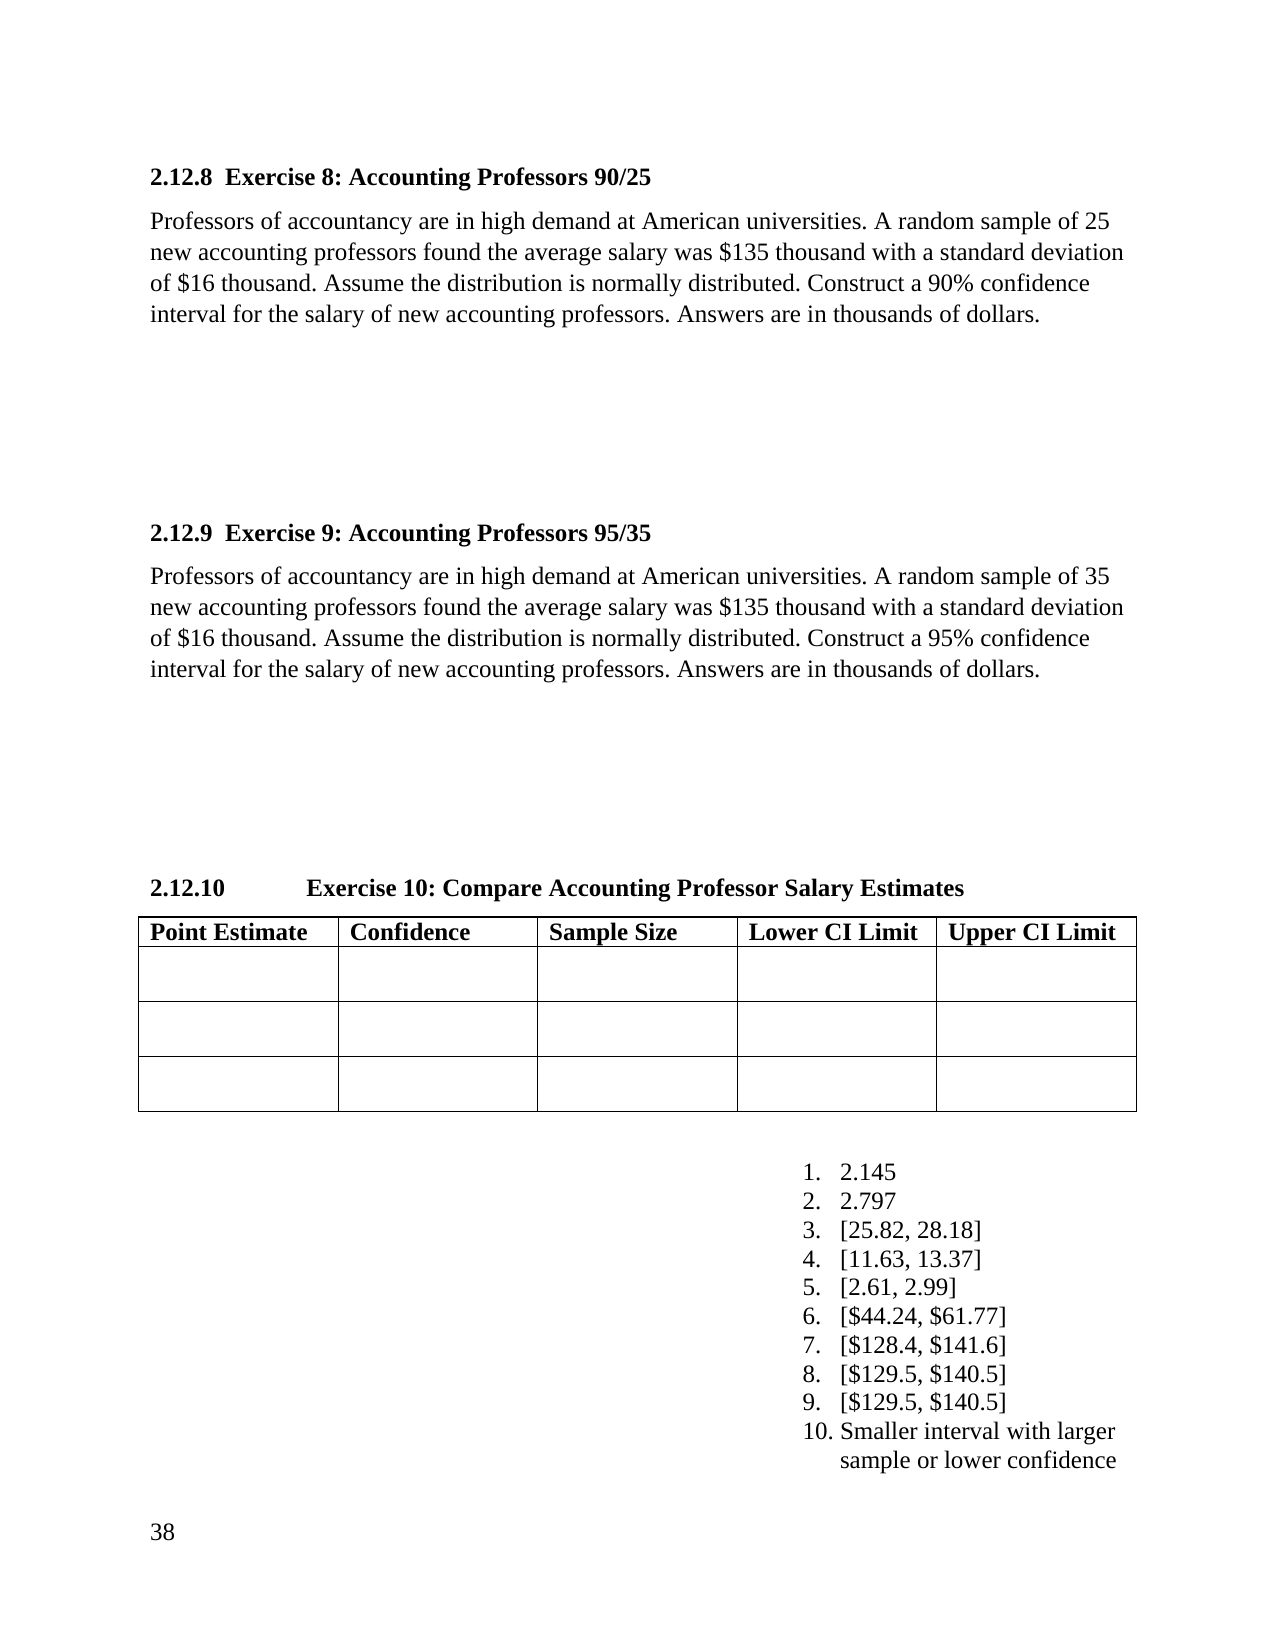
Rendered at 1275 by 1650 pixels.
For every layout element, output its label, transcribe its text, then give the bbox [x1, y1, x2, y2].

table_cell [139, 947, 338, 1001]
table_cell [139, 1002, 338, 1056]
table_cell [738, 947, 936, 1001]
table_cell [339, 947, 537, 1001]
table_cell [738, 1057, 936, 1111]
table_cell [538, 1002, 737, 1056]
table_cell [538, 947, 737, 1001]
subtitle Exercise 9: Accounting Professors 95/35 [150, 518, 1125, 546]
table_cell [937, 1057, 1136, 1111]
table_cell [339, 1002, 537, 1056]
table_cell [738, 1002, 936, 1056]
text Professors of accountancy are in high demand at American universities. A random sample of 25 new accounting professors found the average salary was $135 thousand with a standard deviation of $16 thousand. Assume the distribution is normally distributed. Construct a 90% confidence interval for the salary of new accounting professors. Answers are in thousands of dollars. [150, 206, 1125, 328]
table_cell [937, 947, 1136, 1001]
table_header Upper CI Limit [937, 918, 1136, 946]
table_cell [538, 1057, 737, 1111]
table_header Lower CI Limit [738, 918, 936, 946]
text Professors of accountancy are in high demand at American universities. A random sample of 35 new accounting professors found the average salary was $135 thousand with a standard deviation of $16 thousand. Assume the distribution is normally distributed. Construct a 95% confidence interval for the salary of new accounting professors. Answers are in thousands of dollars. [150, 561, 1125, 683]
subtitle Exercise 8: Accounting Professors 90/25 [150, 162, 1125, 191]
table_header Sample Size [538, 918, 737, 946]
table_header Confidence [339, 918, 537, 946]
subtitle Exercise 10: Compare Accounting Professor Salary Estimates [150, 873, 1125, 902]
table_cell [139, 1057, 338, 1111]
table_cell [937, 1002, 1136, 1056]
table_cell [339, 1057, 537, 1111]
table_header Point Estimate [139, 918, 338, 946]
